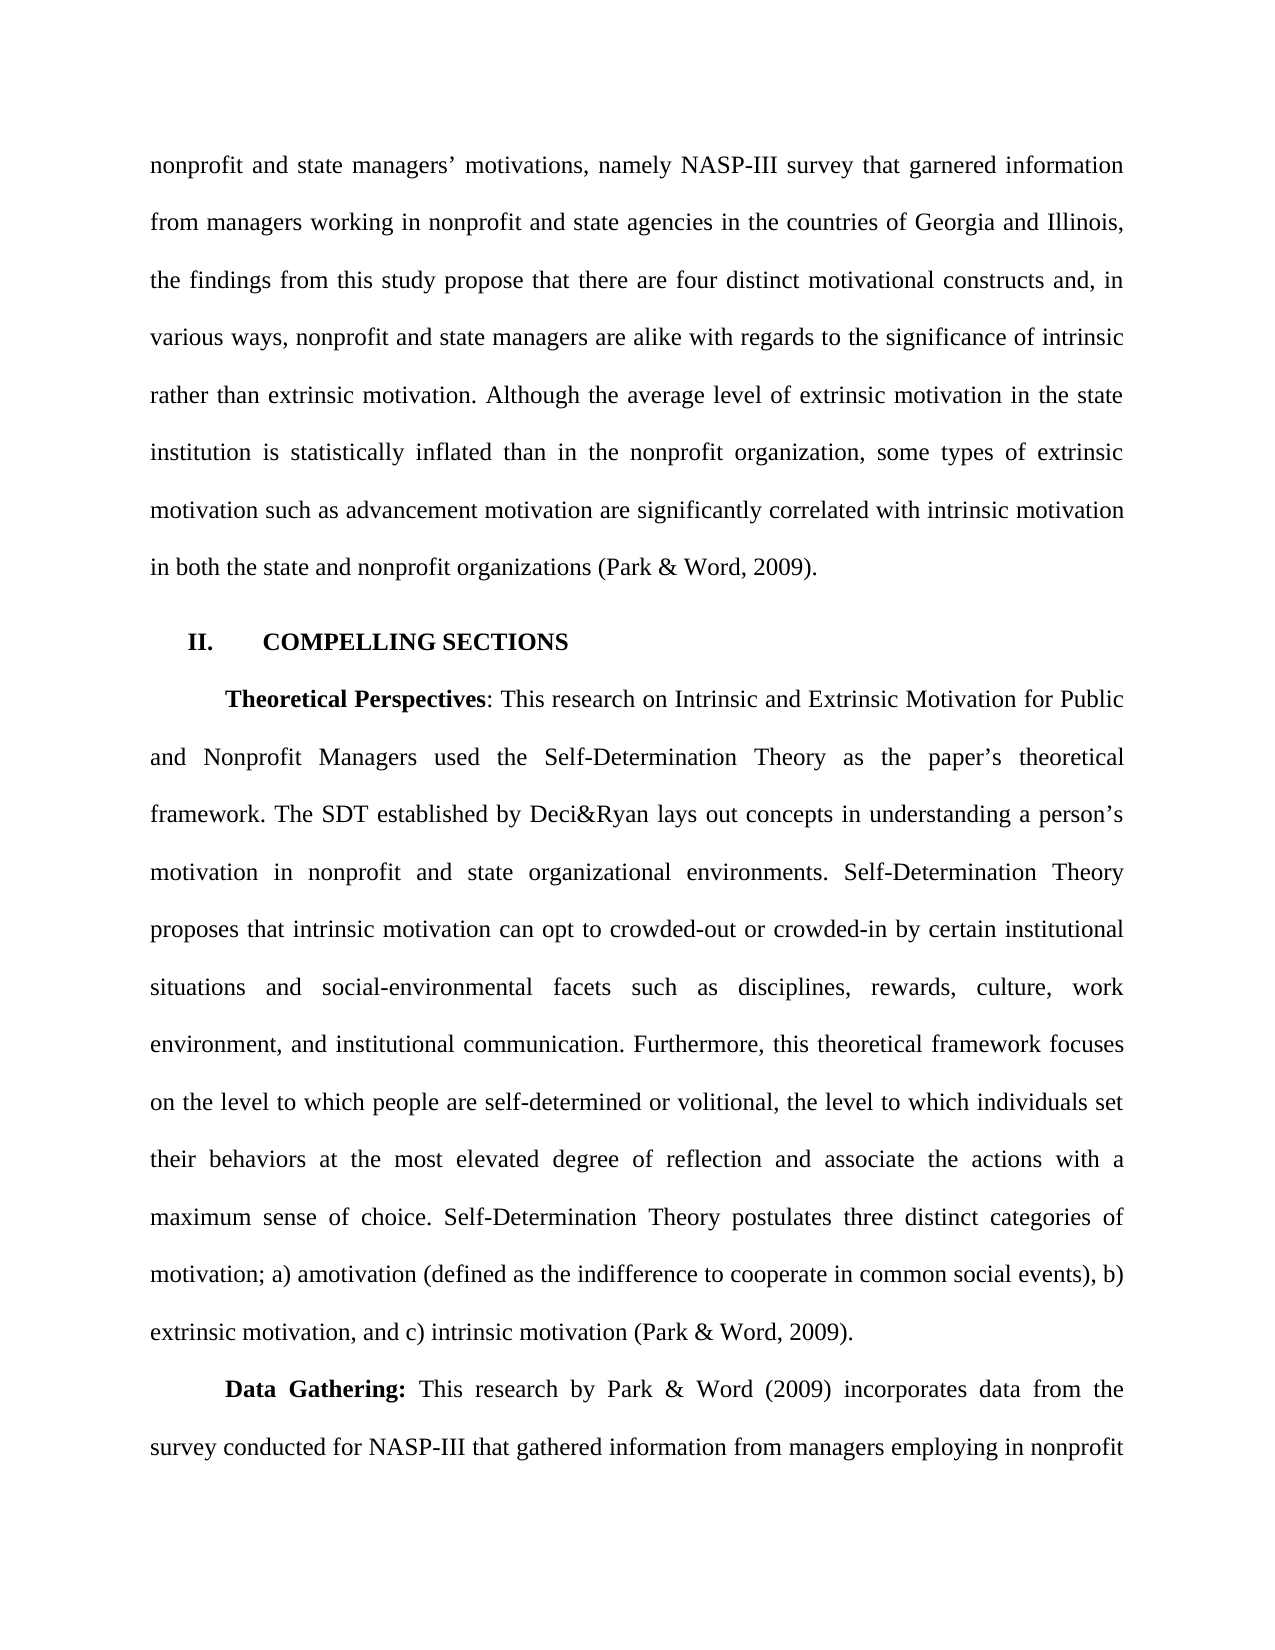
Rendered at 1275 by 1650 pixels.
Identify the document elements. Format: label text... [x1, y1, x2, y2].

list Theoretical Perspectives: This research on Intrinsic and Extrinsic Motivation for Public and Nonprofit Managers used the Self-Determination Theory as the paper’s theoretical framework. The SDT established by Deci&Ryan lays out concepts in understanding a person’s motivation in nonprofit and state organizational environments. Self-Determination Theory proposes that intrinsic motivation can opt to crowded-out or crowded-in by certain institutional situations and social-environmental facets such as disciplines, rewards, culture, work environment, and institutional communication. Furthermore, this theoretical framework focuses on the level to which people are self-determined or volitional, the level to which individuals set their behaviors at the most elevated degree of reflection and associate the actions with a maximum sense of choice. Self-Determination Theory postulates three distinct categories of motivation; a) amotivation (defined as the indifference to cooperate in common social events), b) extrinsic motivation, and c) intrinsic motivation (Park & Word, 2009). [150, 684, 1125, 1345]
list COMPELLING SECTIONS [187, 627, 1125, 655]
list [150, 1374, 1125, 1460]
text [150, 150, 1125, 581]
